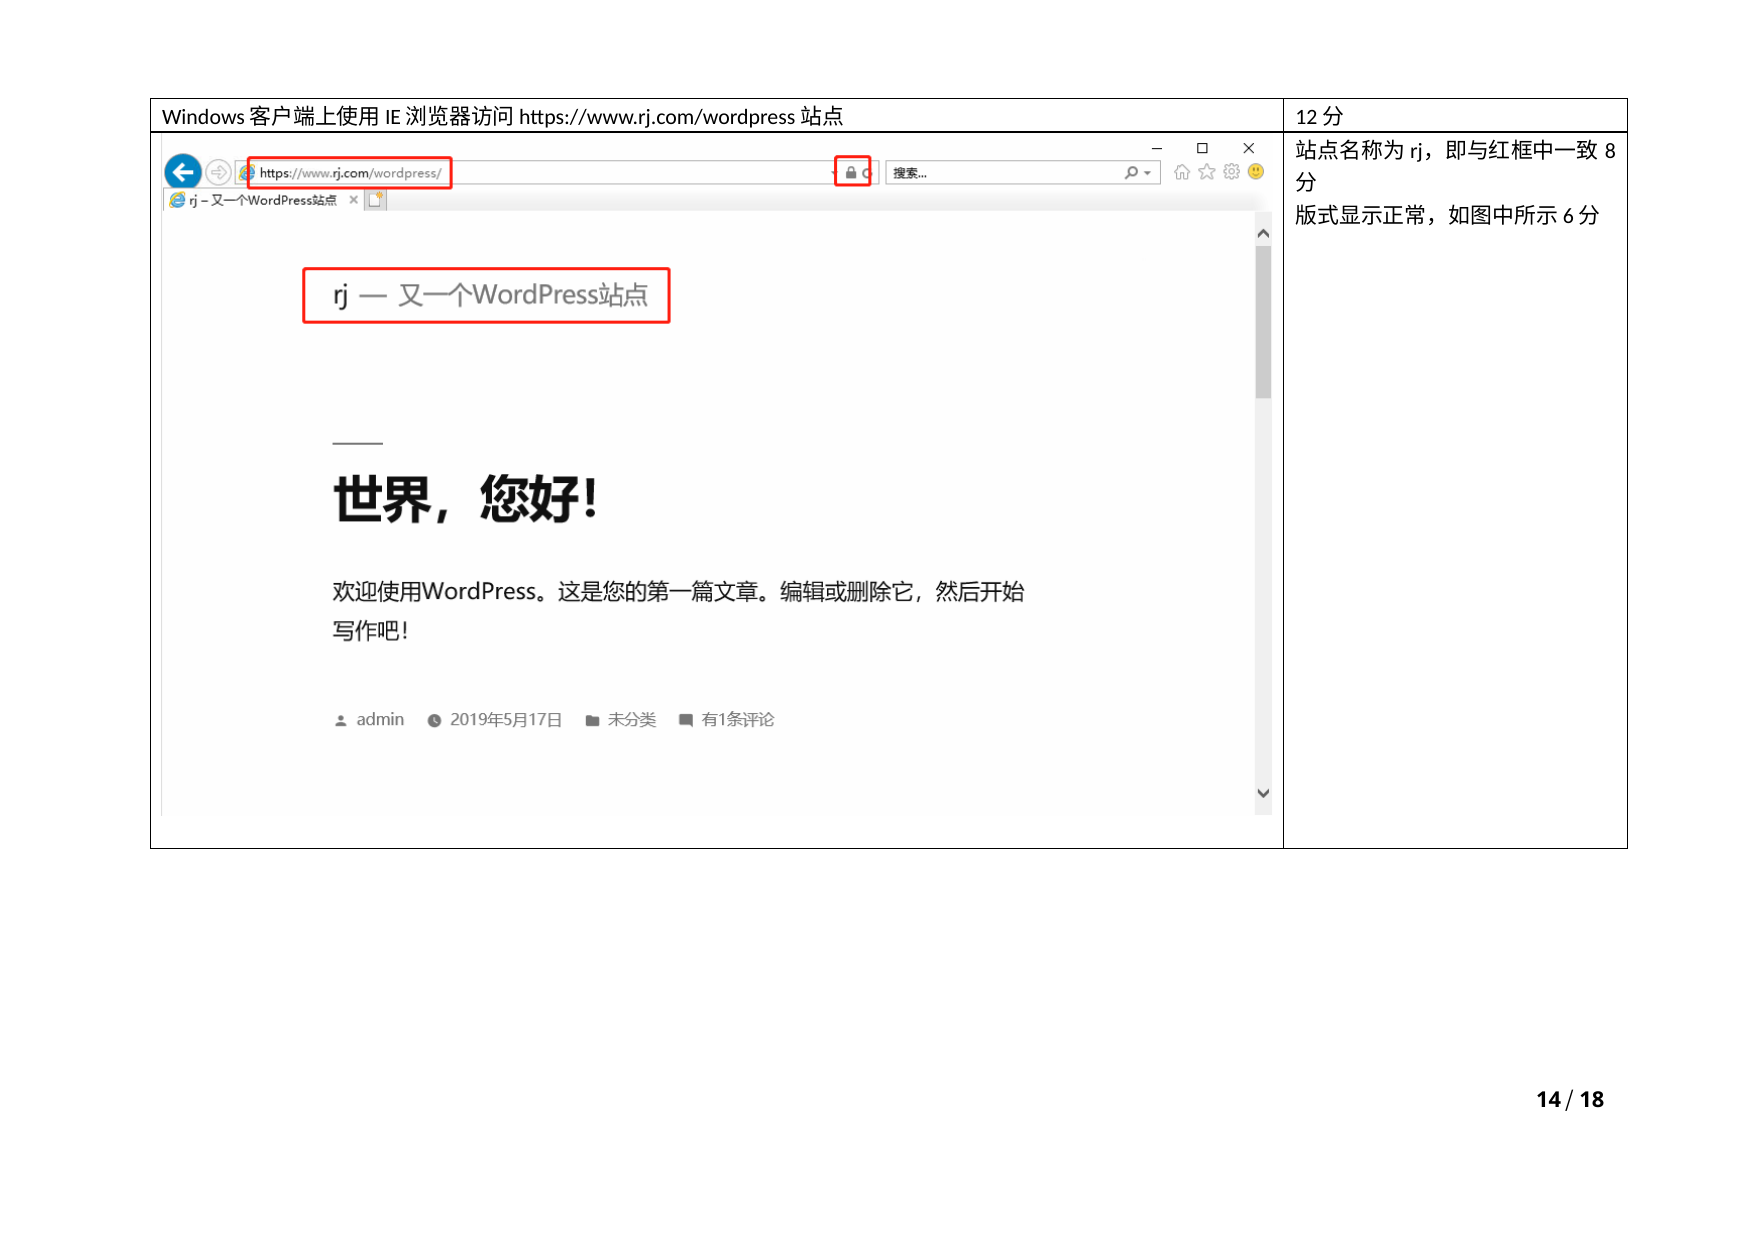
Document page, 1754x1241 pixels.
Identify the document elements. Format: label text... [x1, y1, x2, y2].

table_cell Windows客户端上使用IE浏览器访问https://www.rj.com/wordpress站点 [151, 99, 1283, 131]
table_cell 12分 [1284, 99, 1627, 131]
picture [161, 132, 1273, 816]
table_cell [151, 133, 1283, 847]
table_cell 站点名称为rj，即与红框中一致 8分 版式显示正常，如图中所示 6分 [1284, 133, 1627, 847]
